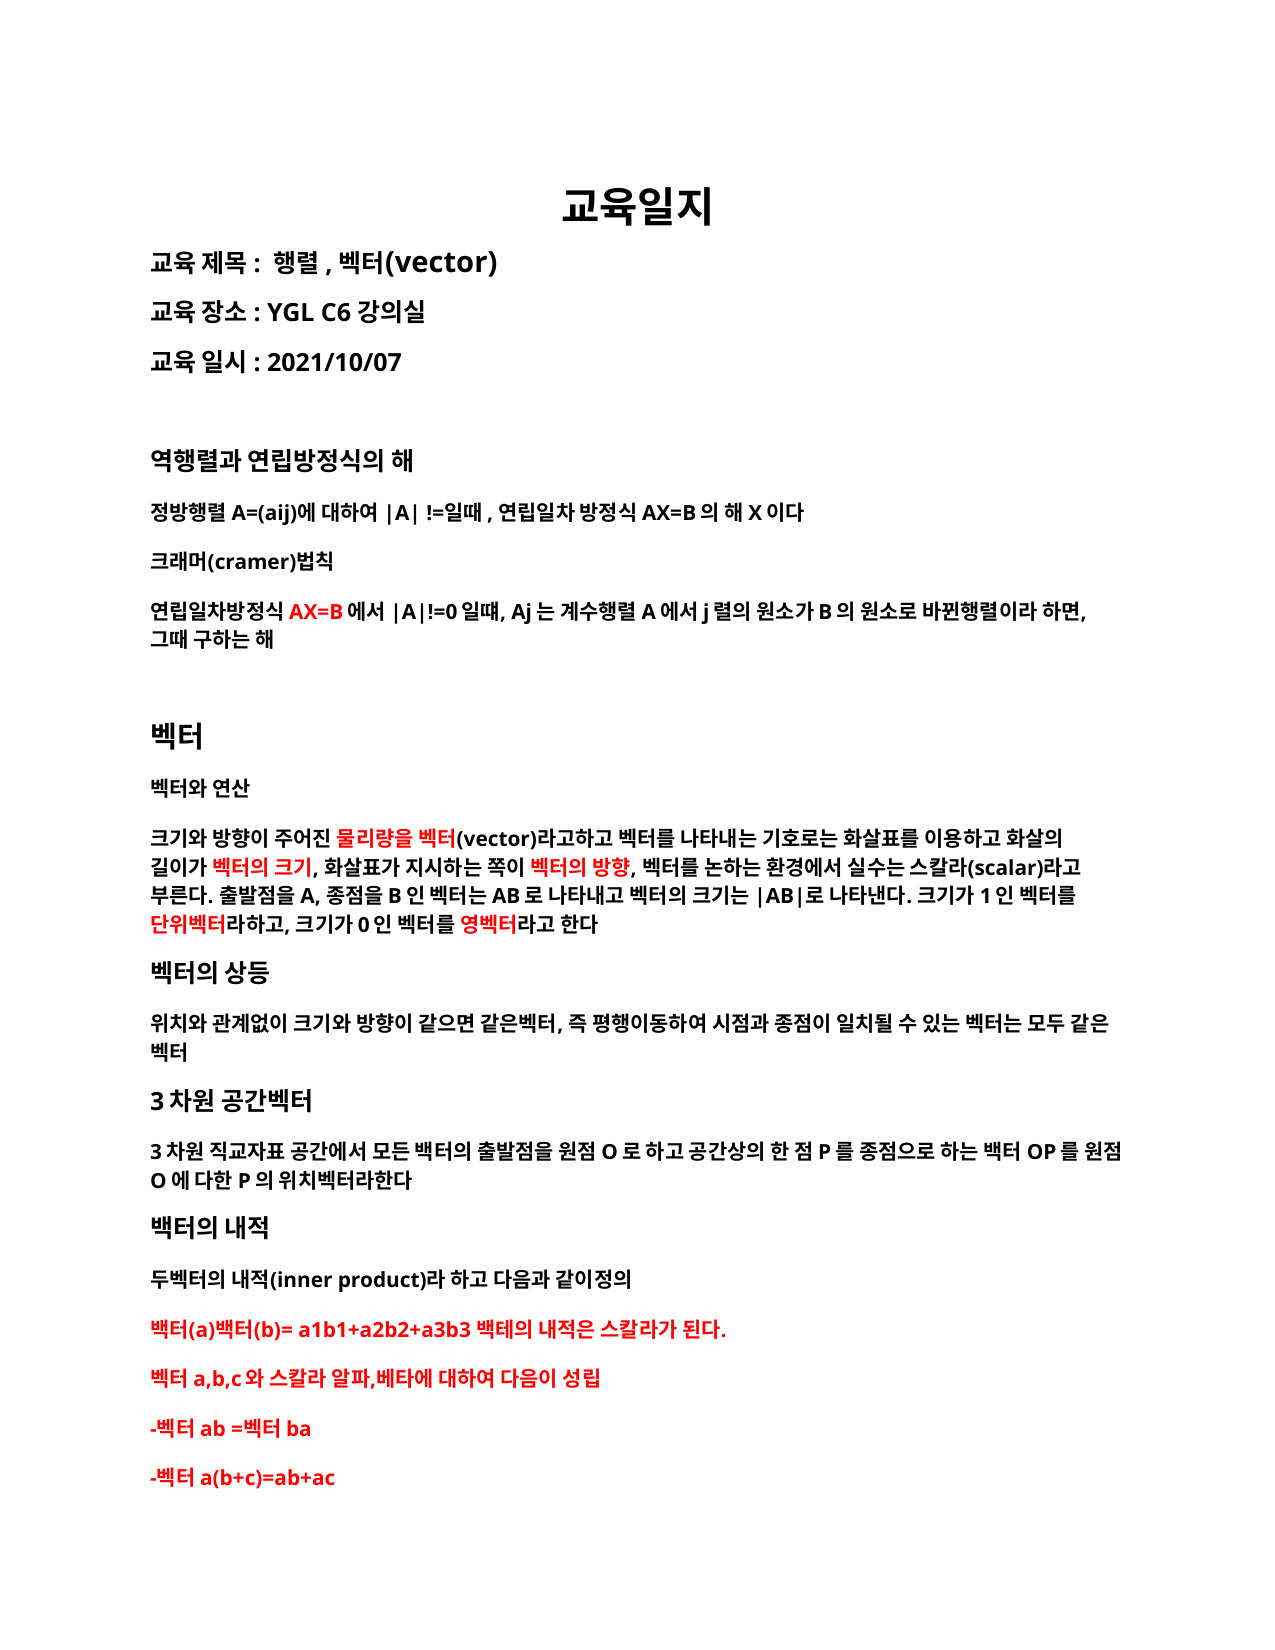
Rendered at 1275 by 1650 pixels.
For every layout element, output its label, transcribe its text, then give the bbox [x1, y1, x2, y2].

text 크기와 방향이 주어진 물리량을 벡터(vector)라고하고 벡터를 나타내는 기호로는 화살표를 이용하고 화살의 길이가 벡터의 크기, 화살표가 지시하는 쪽이 벡터의 방향, 벡터를 논하는 환경에서 실수는 스칼라(scalar)라고 부른다. 출발점을 A, 종점을B인 벡터는 AB로 나타내고 벡터의 크기는 |AB|로 나타낸다. 크기가 1인 벡터를 단위벡터라하고, 크기가 0인 벡터를 영벡터라고 한다 [150, 823, 1125, 938]
text 교육일지 [150, 199, 1125, 228]
text 벡터 a,b,c와 스칼라 알파,베타에 대하여 다음이 성립 [150, 1364, 1125, 1392]
text 벡터와 연산 [150, 774, 1125, 802]
text 3차원 공간벡터 [150, 1087, 1125, 1116]
text 백터의 내적 [150, 1215, 1125, 1244]
text 교육 장소 : YGL C6 강의실 [150, 299, 1125, 327]
text 위치와 관계없이 크기와 방향이 같으면 같은벡터, 즉 평행이동하여 시점과 종점이 일치될 수 있는 벡터는 모두 같은 벡터 [150, 1009, 1125, 1066]
text 벡터의 상등 [150, 959, 1125, 988]
text 벡터 [150, 724, 1125, 753]
text 정방행렬 A=(aij)에 대하여 |A| !=일때 , 연립일차 방정식 AX=B의 해 X이다 [150, 497, 1125, 526]
text 교육 일시 : 2021/10/07 [150, 348, 1125, 377]
text 교육 제목 : 행렬 , 벡터(vector) [150, 249, 1125, 278]
text -벡터 ab =벡터 ba [150, 1413, 1125, 1442]
text -벡터 a(b+c)=ab+ac [150, 1463, 1125, 1492]
text 백터(a)백터(b)= a1b1+a2b2+a3b3 백테의 내적은 스칼라가 된다. [150, 1314, 1125, 1343]
text 연립일차방정식 AX=B에서 |A|!=0일떄, Aj는 계수행렬 A에서 j렬의 원소가B의 원소로 바뀐행렬이라 하면, 그때 구하는 해 [150, 596, 1125, 654]
text 두벡터의 내적(inner product)라 하고 다음과 같이정의 [150, 1264, 1125, 1293]
text 3차원 직교자표 공간에서 모든 백터의 출발점을 원점O로 하고 공간상의 한 점 P를 종점으로 하는 백터 OP를 원점 O에 다한 P의 위치벡터라한다 [150, 1137, 1125, 1194]
text 역행렬과 연립방정식의 해 [150, 447, 1125, 476]
text 크래머(cramer)법칙 [150, 547, 1125, 575]
